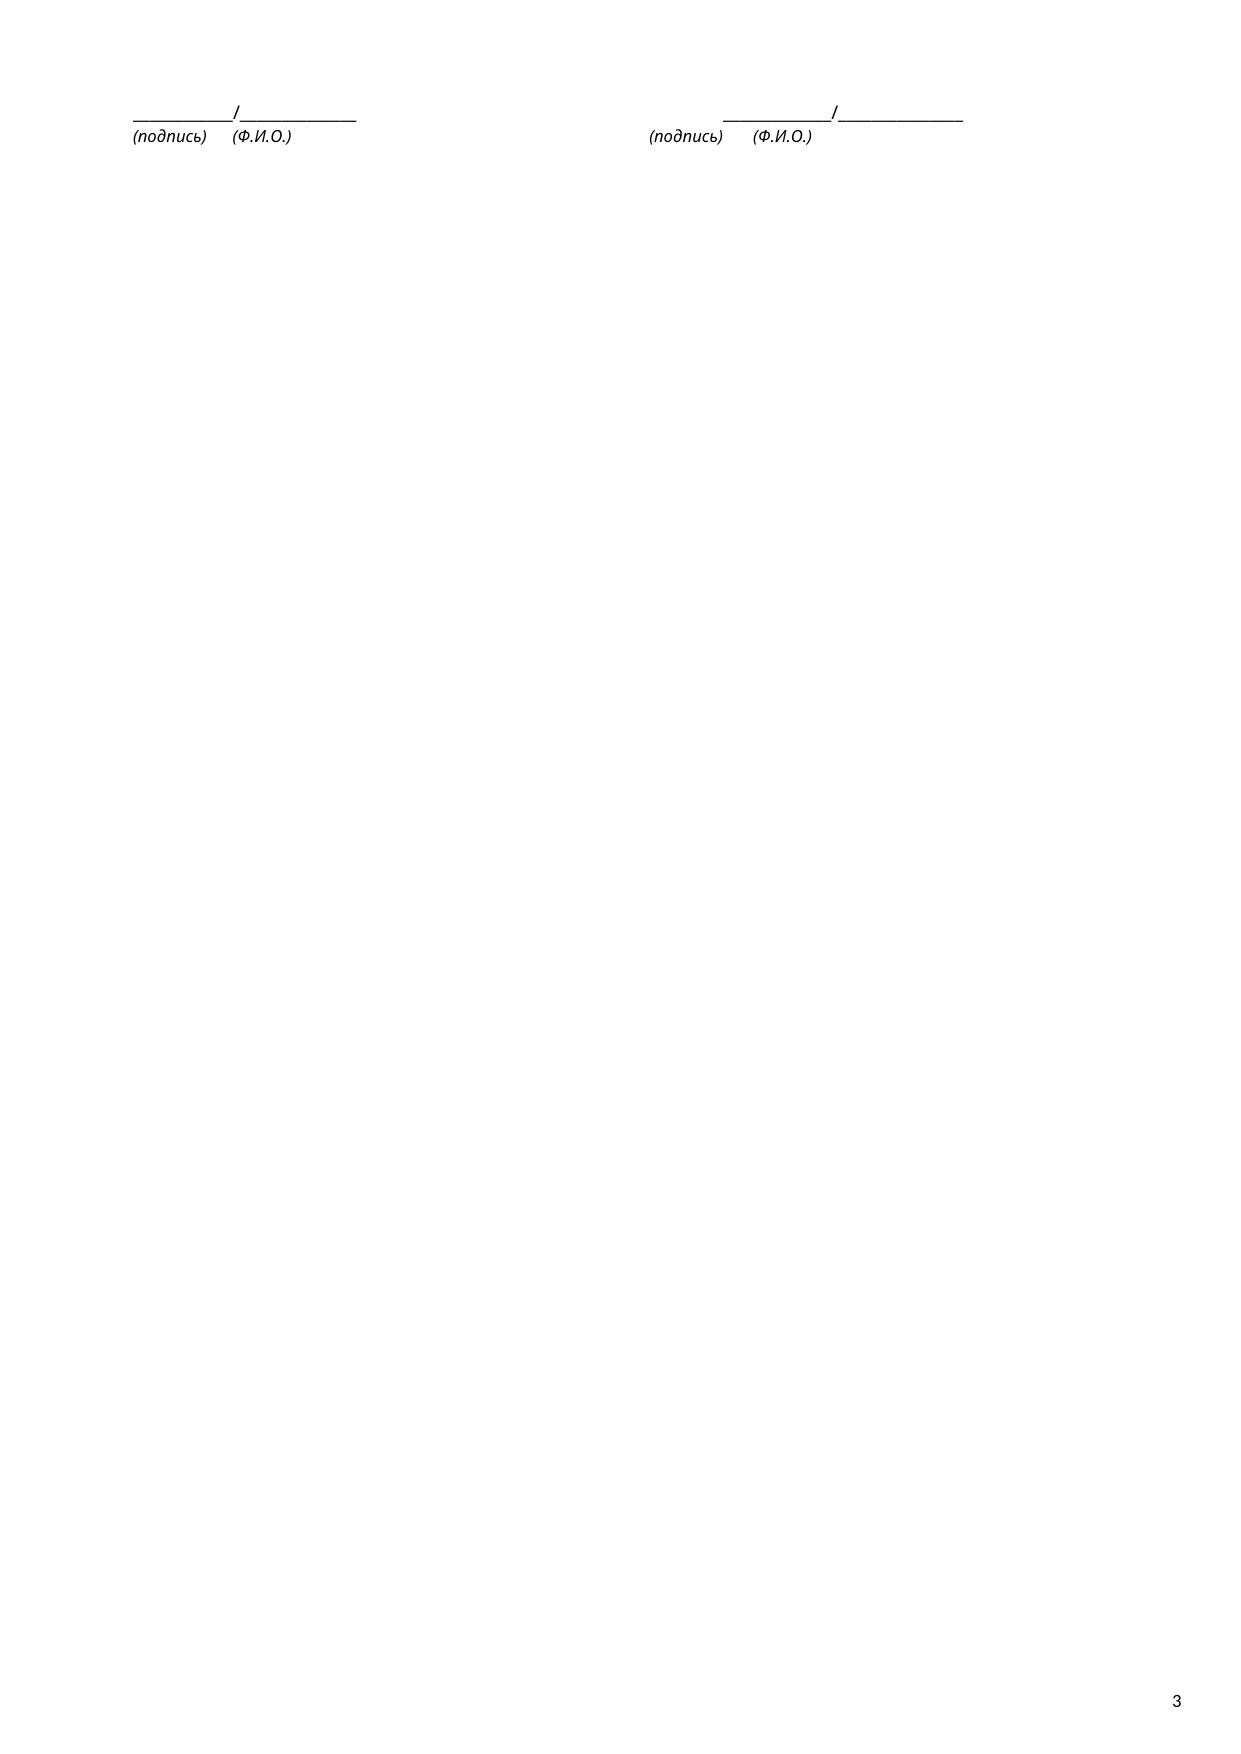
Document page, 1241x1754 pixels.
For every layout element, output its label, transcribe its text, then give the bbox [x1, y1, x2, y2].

text ____________/______________ _____________/_______________ [133, 99, 1181, 125]
text (подпись) (Ф.И.О.) (подпись) (Ф.И.О.) [133, 125, 1181, 148]
